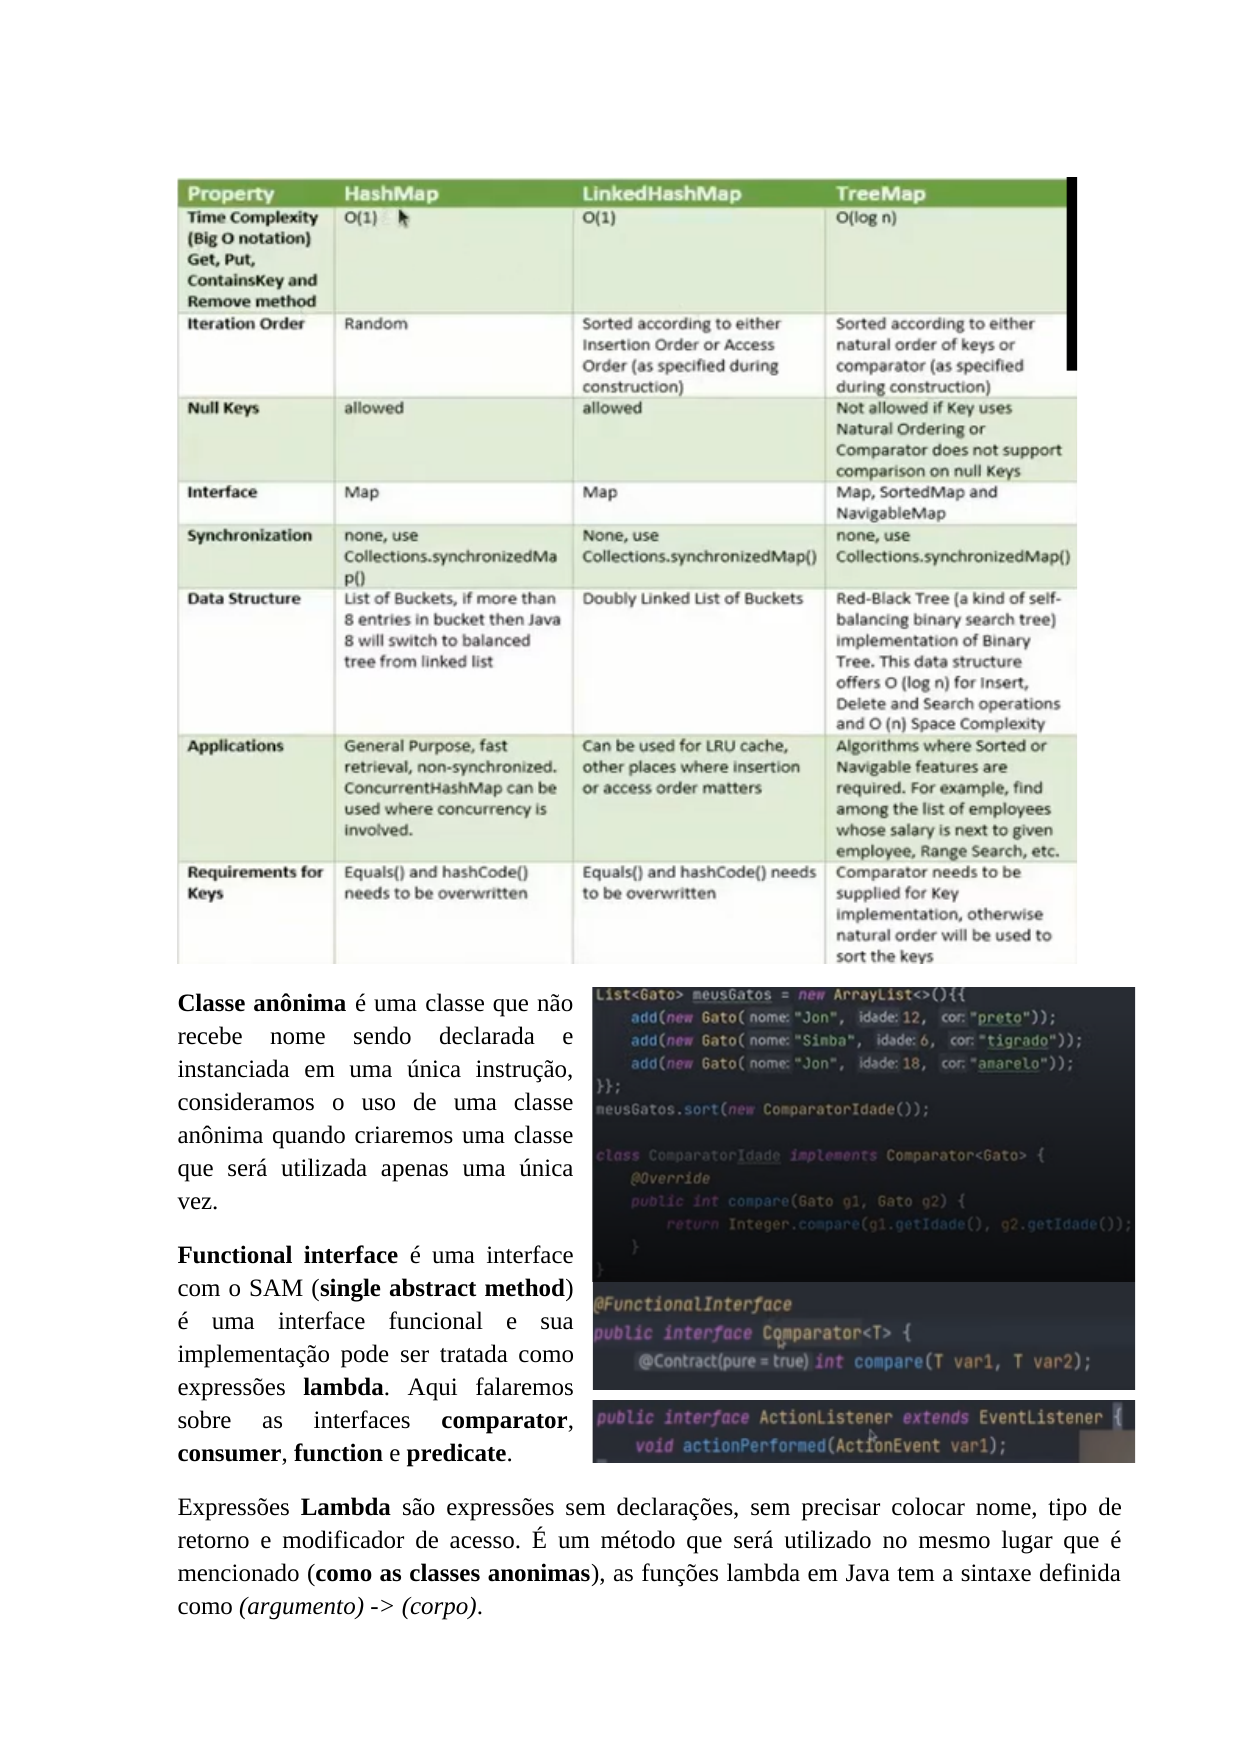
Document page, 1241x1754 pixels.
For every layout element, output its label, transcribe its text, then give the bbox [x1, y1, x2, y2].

picture [591, 1400, 1135, 1462]
picture [177, 177, 1078, 964]
text Classe anônima é uma classe que não recebe nome sendo declarada e instanciada em uma única instrução, consideramos o uso de uma classe anônima quando criaremos uma classe que será utilizada apenas uma única vez. [177, 988, 591, 1215]
text Expressões Lambda são expressões sem declarações, sem precisar colocar nome, tipo de retorno e modificador de acesso. É um método que será utilizado no mesmo lugar que é mencionado (como as classes anonimas), as funções lambda em Java tem a sintaxe definida como (argumento) -> (corpo). [177, 1492, 1122, 1620]
picture [591, 987, 1135, 1281]
picture [591, 1282, 1135, 1389]
